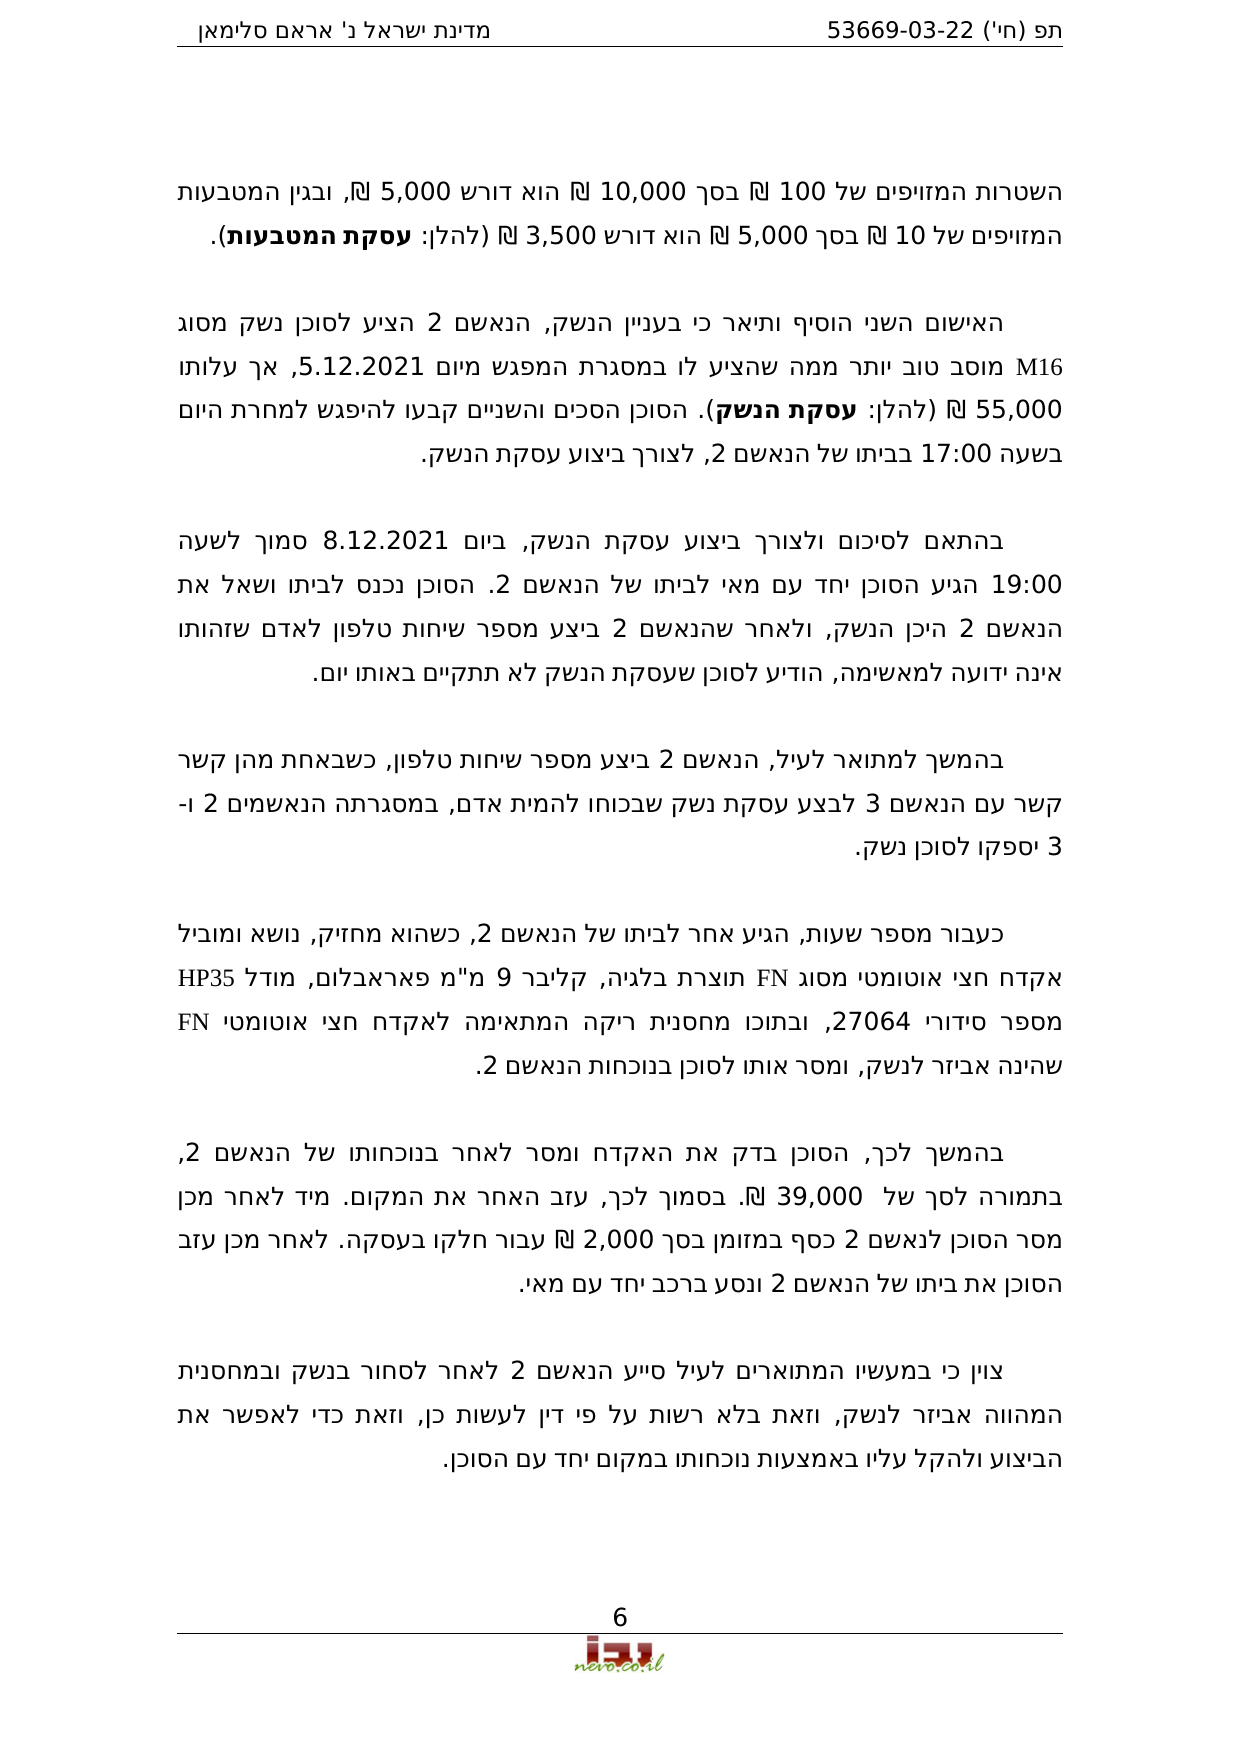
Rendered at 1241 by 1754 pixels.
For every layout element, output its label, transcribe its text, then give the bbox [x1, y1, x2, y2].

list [177, 177, 1063, 250]
list בהתאם לסיכום ולצורך ביצוע עסקת הנשק, ביום 8.12.2021 סמוך לשעה 19:00 הגיע הסוכן יחד עם מאי לביתו של הנאשם 2. הסוכן נכנס לביתו ושאל את הנאשם 2 היכן הנשק, ולאחר שהנאשם 2 ביצע מספר שיחות טלפון לאדם שזהותו אינה ידועה למאשימה, הודיע לסוכן שעסקת הנשק לא תתקיים באותו יום. [177, 526, 1063, 687]
list צוין כי במעשיו המתוארים לעיל סייע הנאשם 2 לאחר לסחור בנשק ובמחסנית המהווה אביזר לנשק, וזאת בלא רשות על פי דין לעשות כן, וזאת כדי לאפשר את הביצוע ולהקל עליו באמצעות נוכחותו במקום יחד עם הסוכן. [177, 1356, 1063, 1473]
list כעבור מספר שעות, הגיע אחר לביתו של הנאשם 2, כשהוא מחזיק, נושא ומוביל אקדח חצי אוטומטי מסוג FN תוצרת בלגיה, קליבר 9 מ"מ פאראבלום, מודל HP35 מספר סידורי 27064, ובתוכו מחסנית ריקה המתאימה לאקדח חצי אוטומטי FN שהינה אביזר לנשק, ומסר אותו לסוכן בנוכחות הנאשם 2. [177, 919, 1063, 1080]
list בהמשך למתואר לעיל, הנאשם 2 ביצע מספר שיחות טלפון, כשבאחת מהן קשר קשר עם הנאשם 3 לבצע עסקת נשק שבכוחו להמית אדם, במסגרתה הנאשמים 2 ו- 3 יספקו לסוכן נשק. [177, 745, 1063, 862]
picture [574, 1635, 666, 1673]
list האישום השני הוסיף ותיאר כי בעניין הנשק, הנאשם 2 הציע לסוכן נשק מסוג M16 מוסב טוב יותר ממה שהציע לו במסגרת המפגש מיום 5.12.2021, אך עלותו 55,000 ₪ (להלן: עסקת הנשק). הסוכן הסכים והשניים קבעו להיפגש למחרת היום בשעה 17:00 בביתו של הנאשם 2, לצורך ביצוע עסקת הנשק. [177, 308, 1063, 469]
list בהמשך לכך, הסוכן בדק את האקדח ומסר לאחר בנוכחותו של הנאשם 2, בתמורה לסך של 39,000 ₪. בסמוך לכך, עזב האחר את המקום. מיד לאחר מכן מסר הסוכן לנאשם 2 כסף במזומן בסך 2,000 ₪ עבור חלקו בעסקה. לאחר מכן עזב הסוכן את ביתו של הנאשם 2 ונסע ברכב יחד עם מאי. [177, 1138, 1063, 1299]
